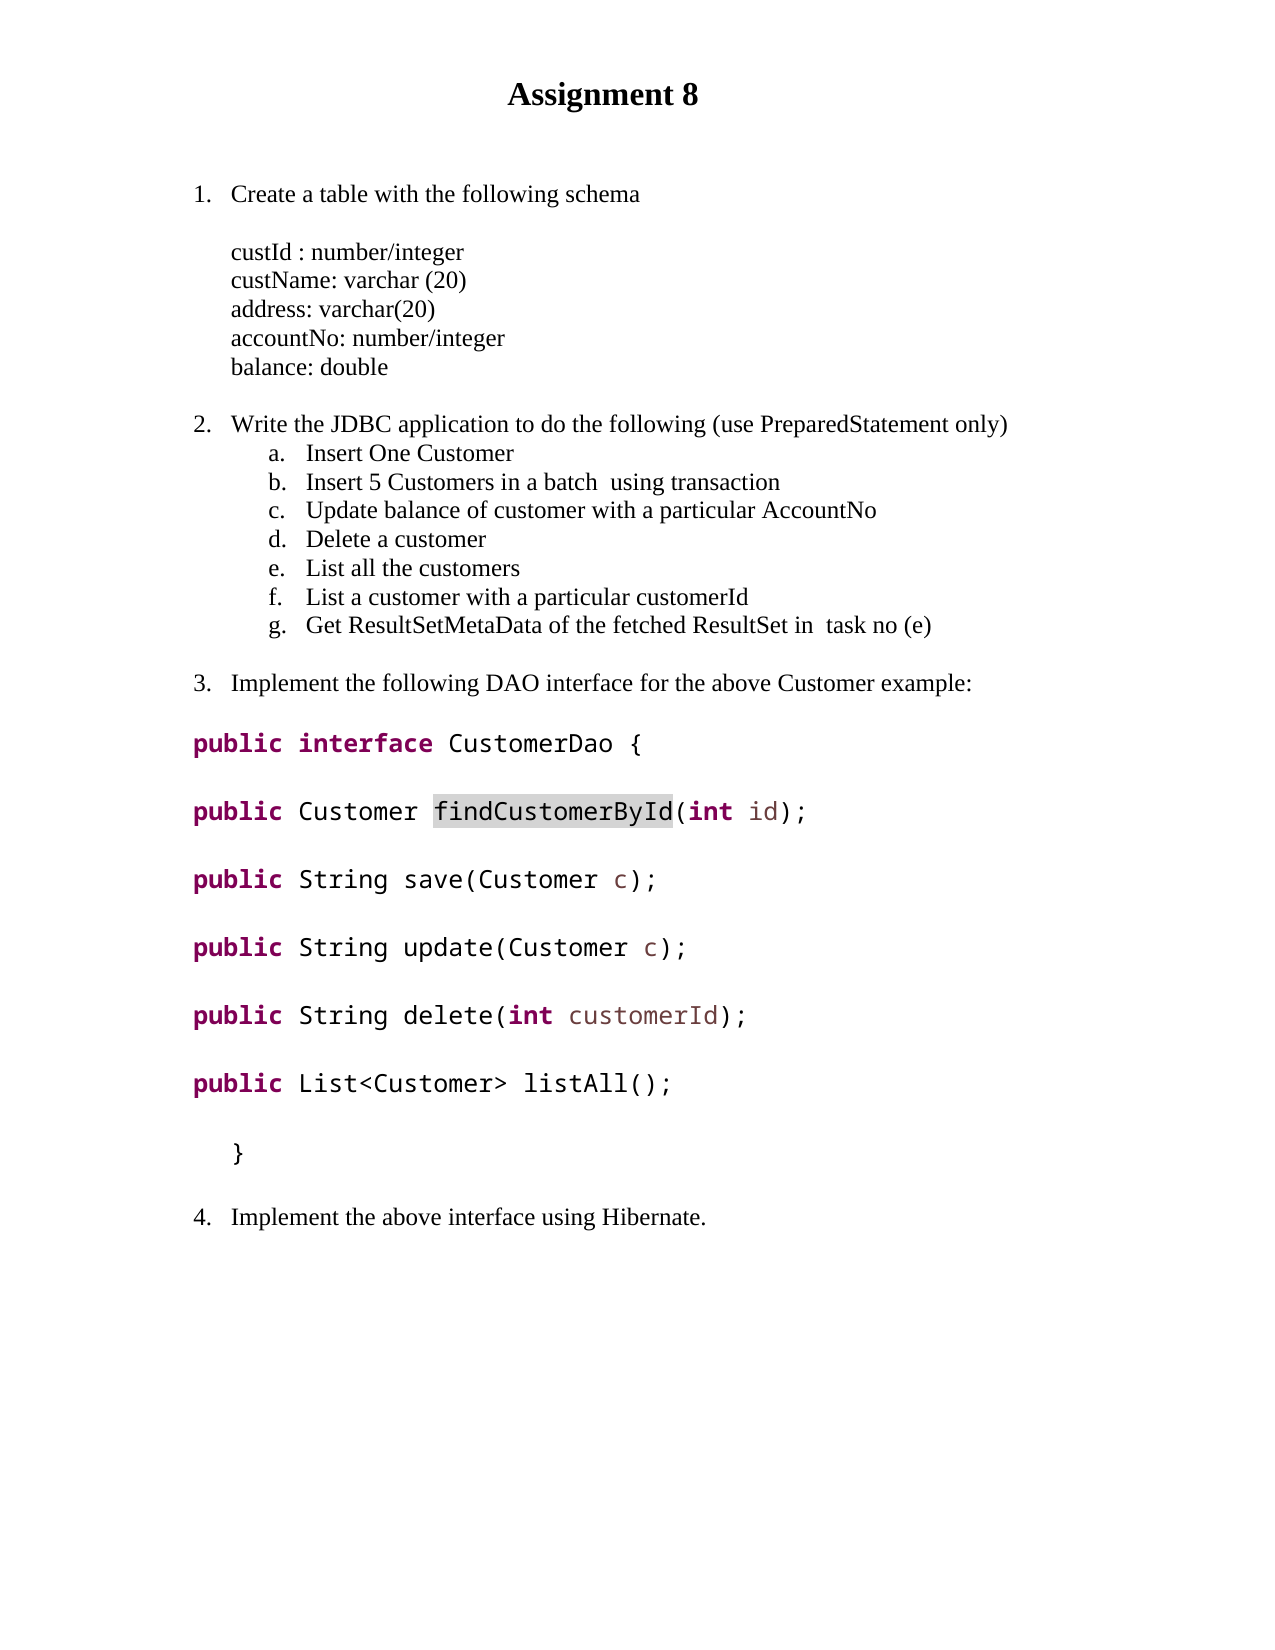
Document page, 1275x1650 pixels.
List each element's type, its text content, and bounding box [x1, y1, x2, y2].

list Get ResultSetMetaData of the fetched ResultSet in task no (e) [268, 611, 1087, 639]
list List a customer with a particular customerId [268, 582, 1087, 611]
text public List<Customer> listAll(); [118, 1066, 1087, 1100]
text custName: varchar (20) [231, 266, 1087, 294]
text public String update(Customer c); [118, 930, 1087, 964]
text accountNo: number/integer [231, 323, 1087, 352]
list List all the customers [268, 553, 1087, 582]
list Implement the following DAO interface for the above Customer example: [193, 668, 1087, 697]
text custId : number/integer [231, 237, 1087, 266]
list Insert One Customer [268, 438, 1087, 467]
list Insert 5 Customers in a batch using transaction [268, 467, 1087, 496]
text balance: double [231, 352, 1087, 381]
text public interface CustomerDao { [118, 726, 1087, 759]
text public Customer findCustomerById(int id); [118, 794, 433, 828]
text Assignment 8 [118, 74, 1087, 112]
text public String save(Customer c); [118, 862, 1087, 896]
text address: varchar(20) [231, 294, 1087, 323]
text public String delete(int customerId); [118, 998, 1087, 1032]
list Delete a customer [268, 524, 1087, 553]
text public Customer findCustomerById(int id); [673, 794, 1087, 828]
list Implement the above interface using Hibernate. [193, 1202, 1087, 1231]
list Update balance of customer with a particular AccountNo [268, 496, 1087, 524]
list Write the JDBC application to do the following (use PreparedStatement only) [193, 409, 1087, 438]
text } [231, 1134, 1087, 1168]
list Create a table with the following schema [193, 179, 1087, 208]
